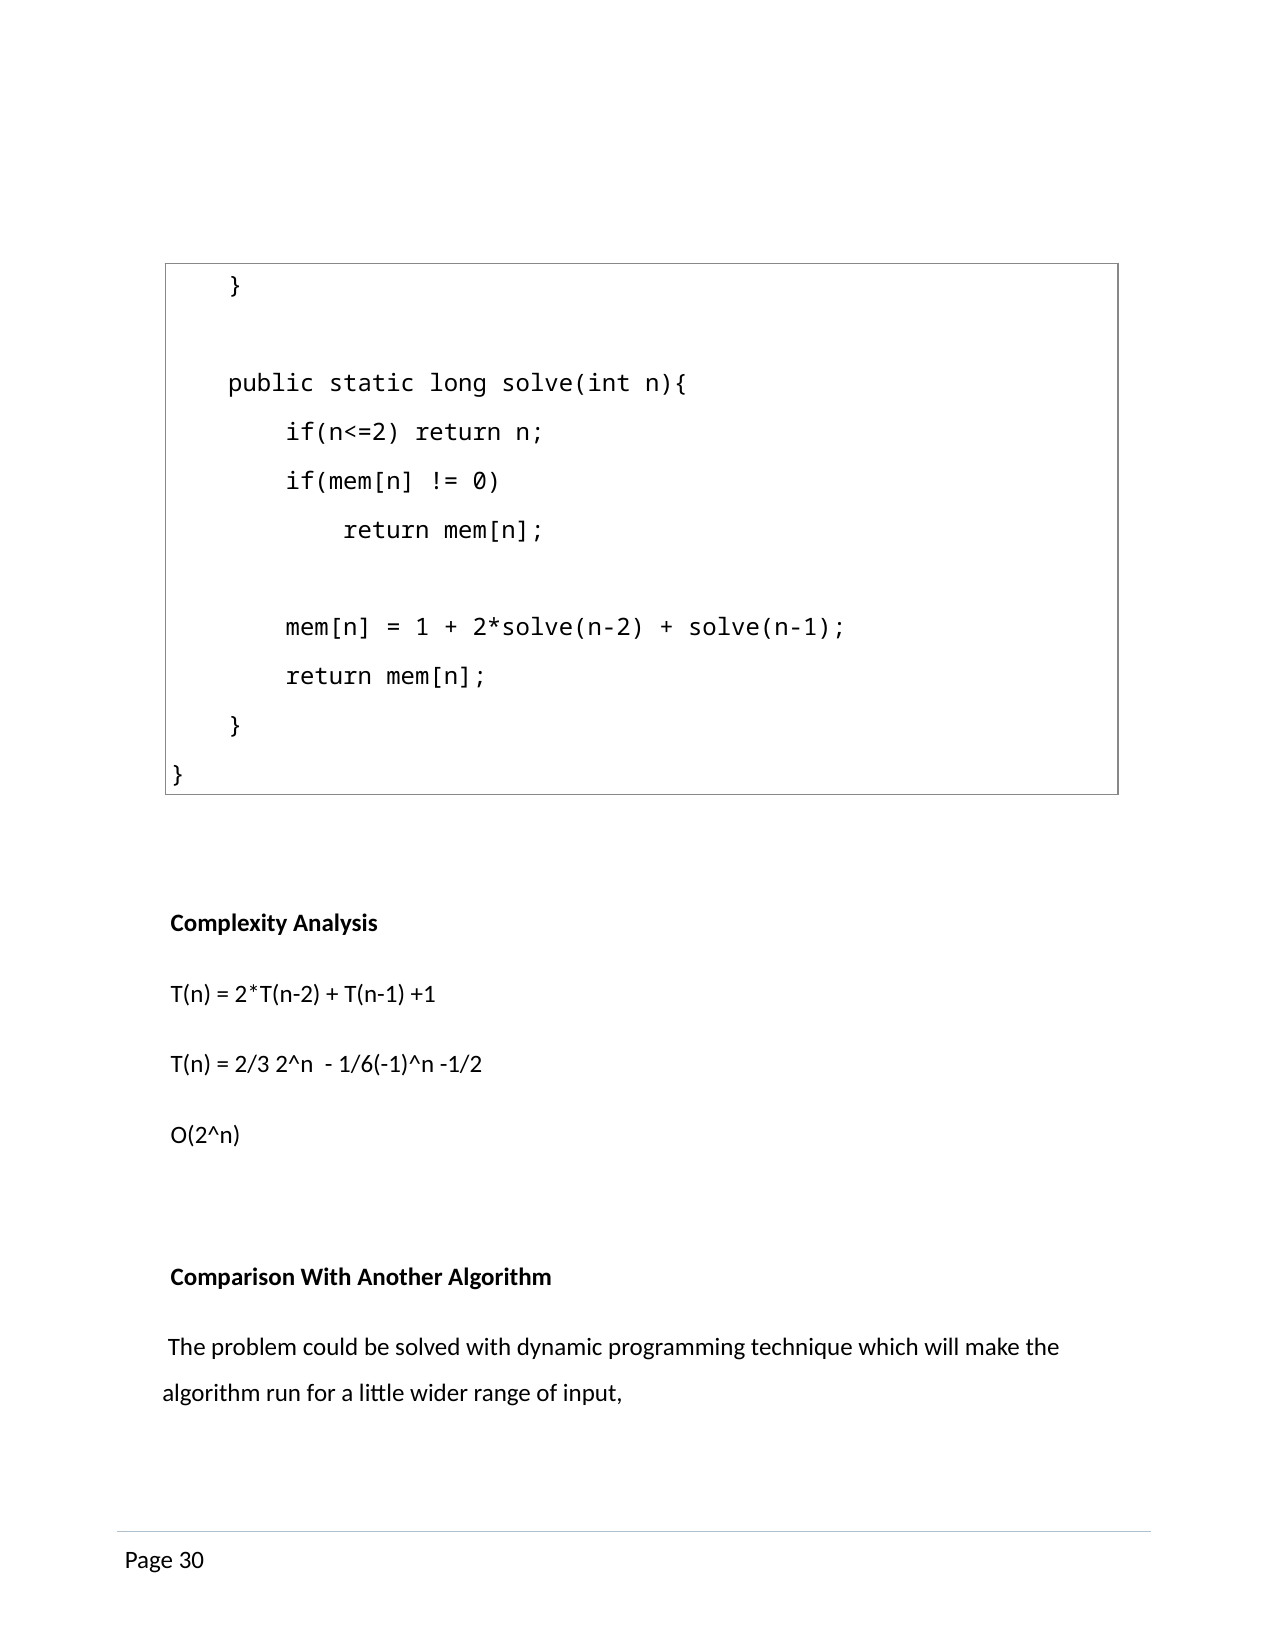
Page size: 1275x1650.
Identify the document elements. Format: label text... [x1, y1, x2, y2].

text return mem[n]; [166, 507, 1117, 545]
text T(n) = 2*T(n-2) + T(n-1) +1 [170, 978, 1113, 1008]
text } [166, 264, 1117, 301]
text } [166, 751, 1117, 794]
text O(2^n) [170, 1119, 1113, 1150]
text mem[n] = 1 + 2*solve(n-2) + solve(n-1); [166, 604, 1117, 643]
subtitle Complexity Analysis [170, 907, 1113, 938]
text } [166, 702, 1117, 741]
text return mem[n]; [166, 653, 1117, 692]
text T(n) = 2/3 2^n - 1/6(-1)^n -1/2 [170, 1048, 1113, 1079]
text public static long solve(int n){ [166, 360, 1117, 398]
text if(mem[n] != 0) [166, 458, 1117, 496]
text The problem could be solved with dynamic programming technique which will make the algorithm run for a little wider range of input, [162, 1331, 1113, 1408]
text if(n<=2) return n; [166, 409, 1117, 447]
subtitle Comparison With Another Algorithm [170, 1261, 1113, 1291]
